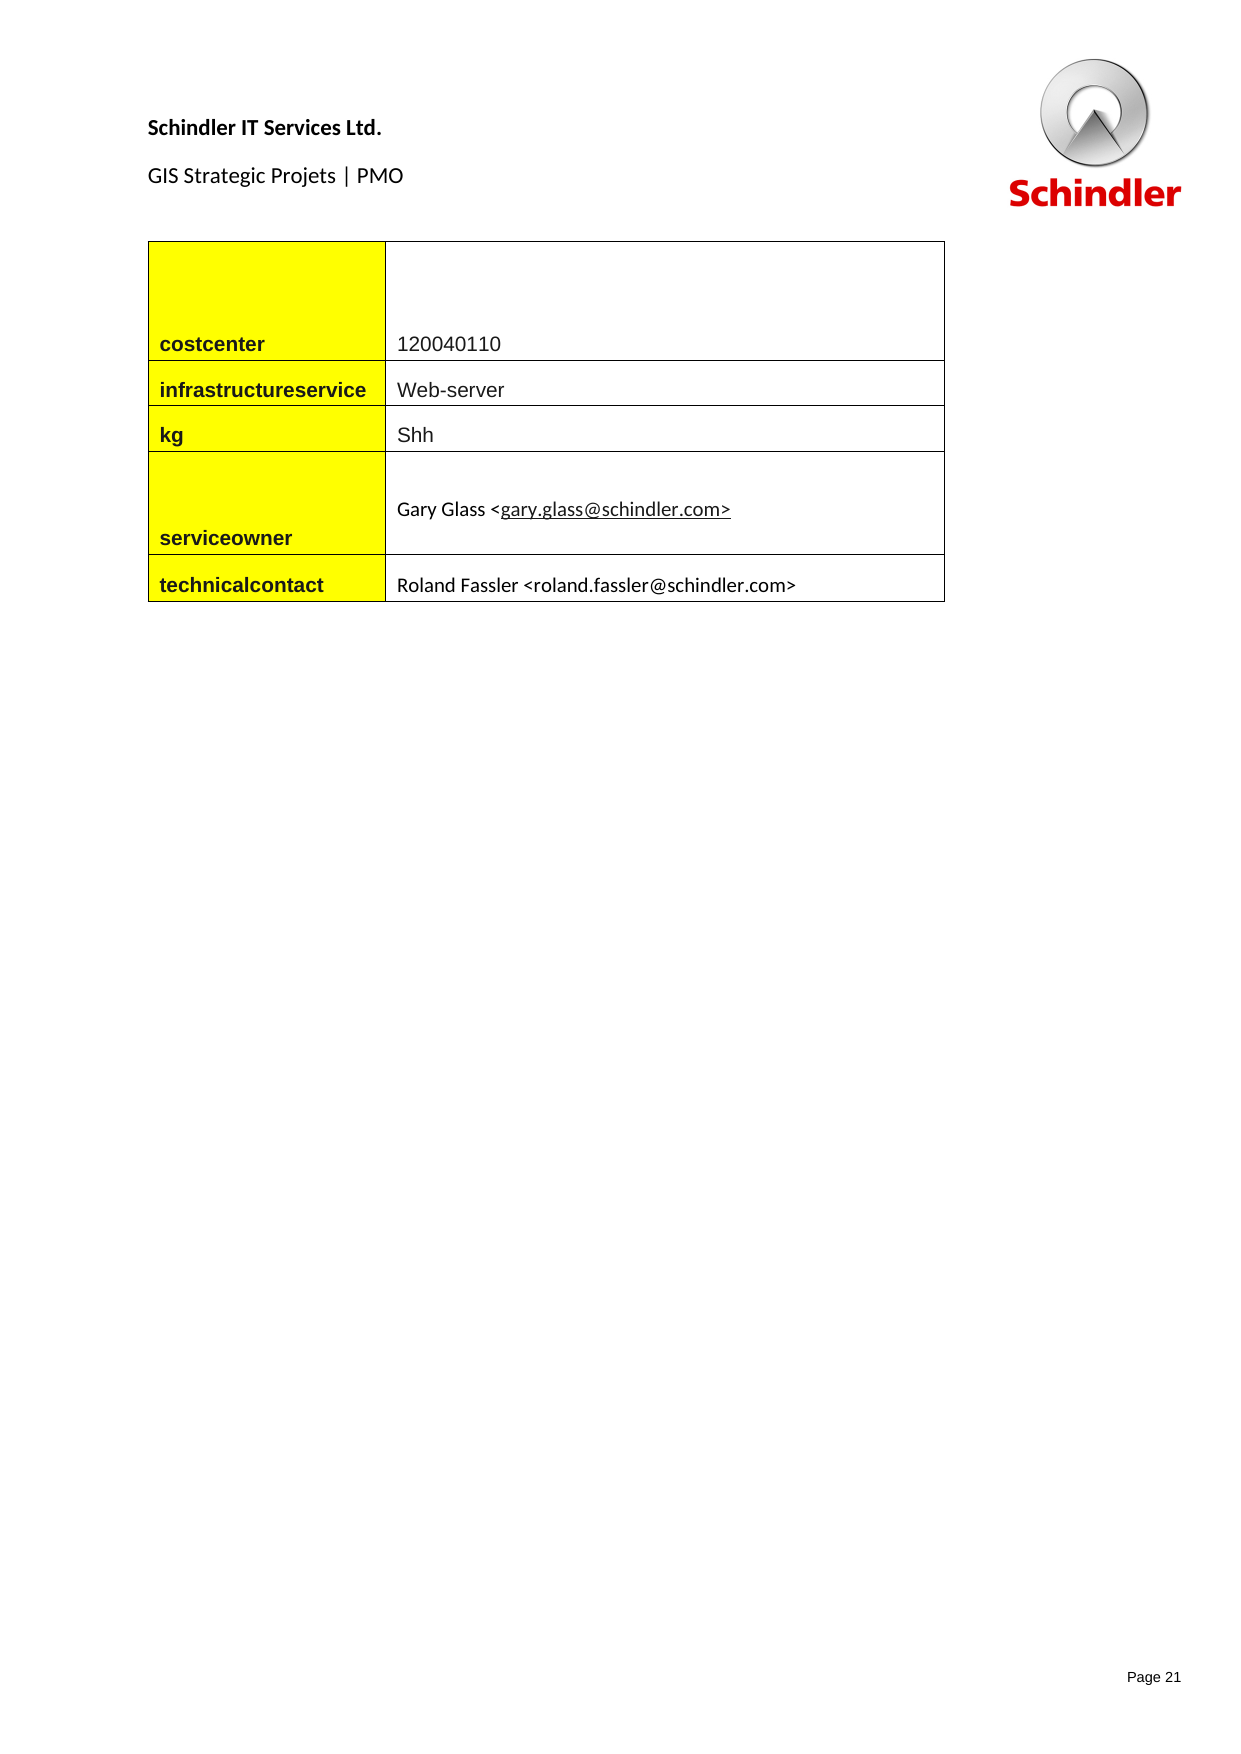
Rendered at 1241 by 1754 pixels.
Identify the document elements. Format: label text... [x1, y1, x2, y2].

table_cell technicalcontact [149, 555, 385, 601]
table_cell Web-server [386, 361, 944, 405]
picture [1003, 54, 1184, 208]
table_cell infrastructureservice [149, 361, 385, 405]
table_cell costcenter [149, 242, 385, 360]
table_cell Shh [386, 406, 944, 451]
table_cell Gary Glass <gary.glass@schindler.com> [386, 452, 944, 554]
table_cell serviceowner [149, 452, 385, 554]
table_cell 120040110 [386, 242, 944, 360]
table_cell Roland Fassler <roland.fassler@schindler.com> [386, 555, 944, 601]
table_cell kg [149, 406, 385, 451]
